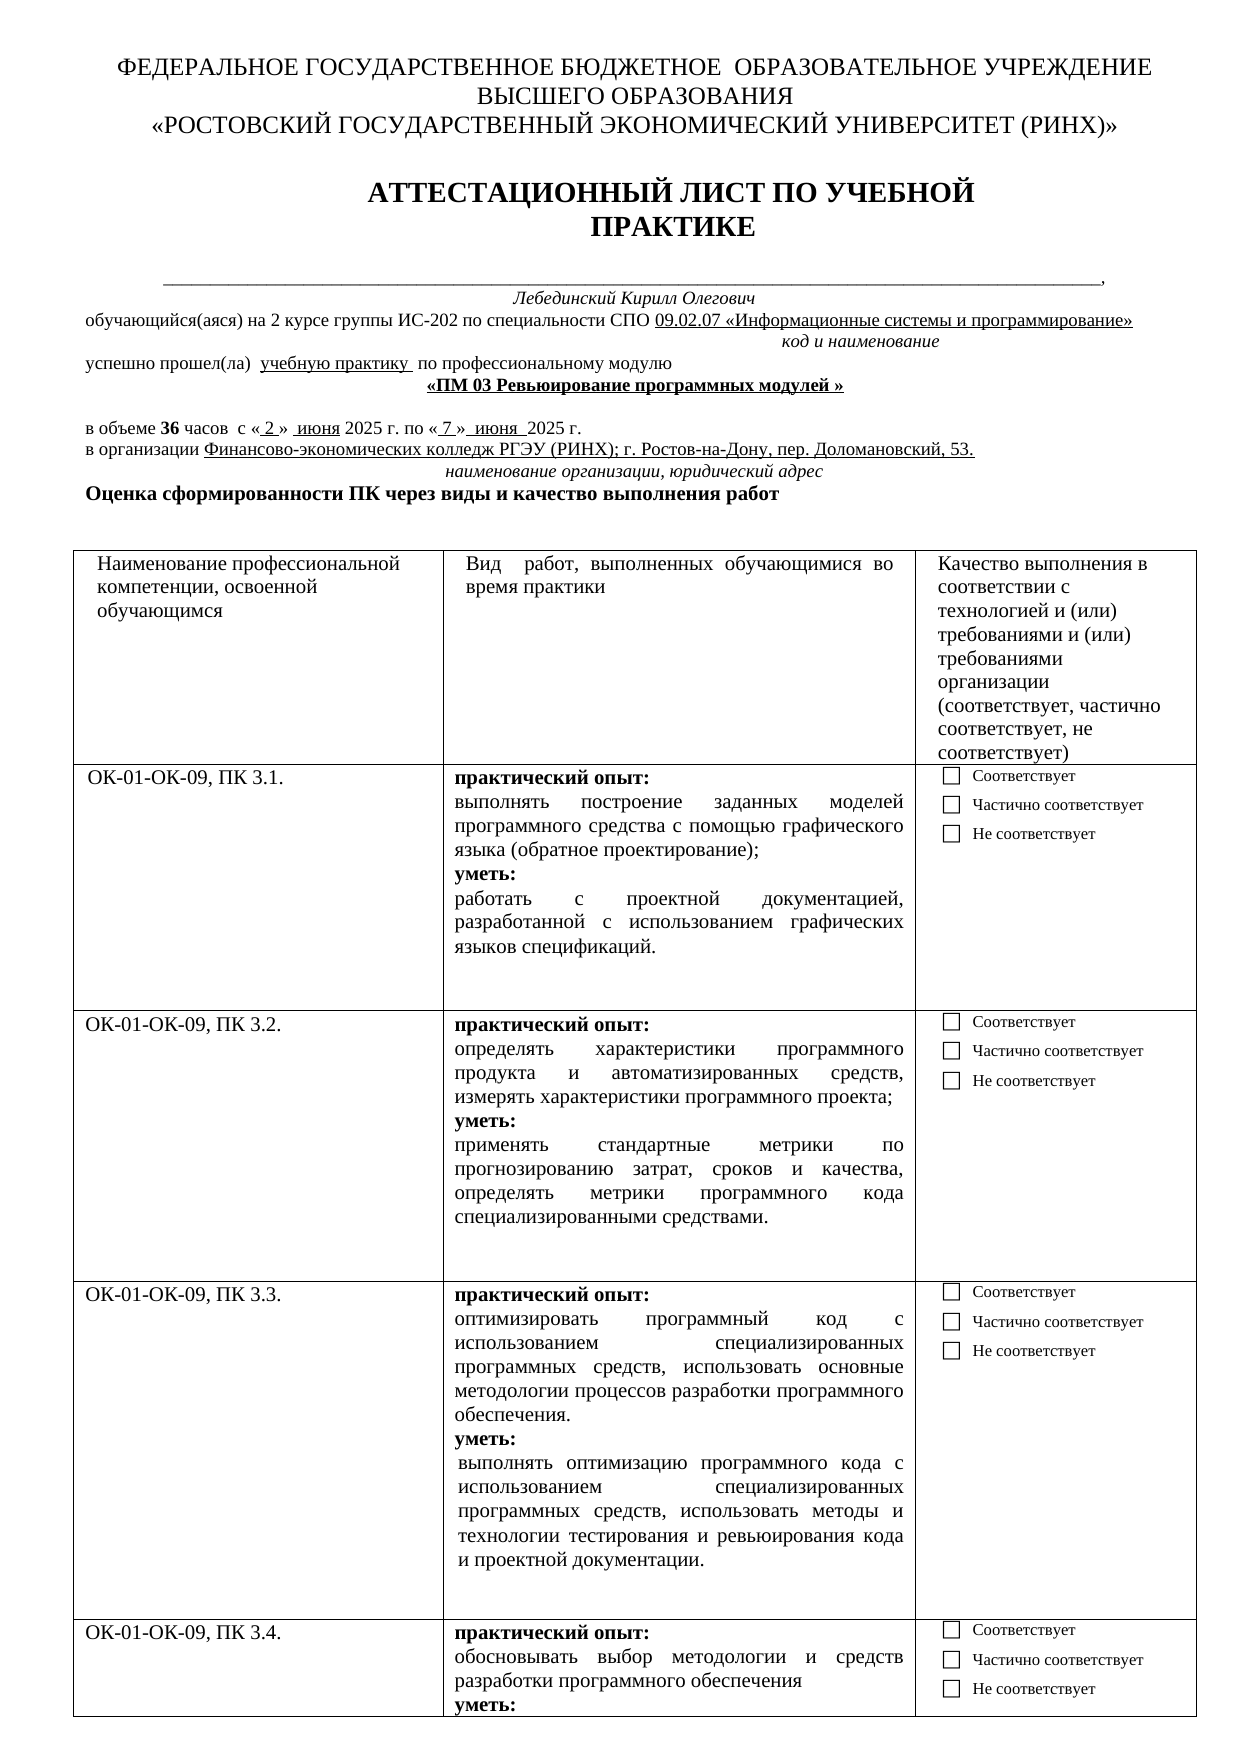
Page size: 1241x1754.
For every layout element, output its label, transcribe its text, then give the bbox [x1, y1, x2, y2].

table_cell ОК-01-ОК-09, ПК 3.3. [74, 1282, 443, 1619]
table_cell практический опыт: оптимизировать программный код с использованием специализированных программных средств, использовать основные методологии процессов разработки программного обеспечения. уметь: выполнять оптимизацию программного кода с использованием специализированных программных средств, использовать методы и технологии тестирования и ревьюирования кода и проектной документации. [444, 1282, 915, 1619]
table_cell ⃞ Соответствует ⃞ Частично соответствует ⃞ Не соответствует [916, 1011, 1196, 1281]
table_cell ⃞ Соответствует ⃞ Частично соответствует ⃞ Не соответствует [916, 765, 1196, 1010]
table_cell ОК-01-ОК-09, ПК 3.2. [74, 1011, 443, 1281]
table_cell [444, 1620, 915, 1716]
table_cell Вид работ, выполненных обучающимися во время практики [444, 551, 915, 764]
table_header ФЕДЕРАЛЬНОЕ ГОСУДАРСТВЕННОЕ БЮДЖЕТНОЕ ОБРАЗОВАТЕЛЬНОЕ УЧРЕЖДЕНИЕ ВЫСШЕГО ОБРАЗОВАНИЯ «РОСТОВСКИЙ ГОСУДАРСТВЕННЫЙ ЭКОНОМИЧЕСКИЙ УНИВЕРСИТЕТ (РИНХ)» АТТЕСТАЦИОННЫЙ ЛИСТ ПО УЧЕБНОЙ ПРАКТИКЕ ____________________________________________________________________________________________________, Лебединский Кирилл Олегович обучающийся(аяся) на 2 курсе группы ИС-202 по специальности СПО 09.02.07 «Информационные системы и программирование» код и наименование успешно прошел(ла) учебную практику по профессиональному модулю «ПМ 03 Ревьюирование программных модулей » в объеме 36 часов с « 2 » июня 2025 г. по « 7 » июня 2025 г. в организации Финансово-экономических колледж РГЭУ (РИНХ); г. Ростов-на-Дону, пер. Доломановский, 53. наименование организации, юридический адрес Оценка сформированности ПК через виды и качество выполнения работ [74, 52, 1196, 550]
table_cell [74, 1620, 443, 1716]
table_cell практический опыт: выполнять построение заданных моделей программного средства с помощью графического языка (обратное проектирование); уметь: работать с проектной документацией, разработанной с использованием графических языков спецификаций. [444, 765, 915, 1010]
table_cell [916, 1620, 1196, 1716]
table_cell Наименование профессиональной компетенции, освоенной обучающимся [74, 551, 443, 764]
table_cell практический опыт: определять характеристики программного продукта и автоматизированных средств, измерять характеристики программного проекта; уметь: применять стандартные метрики по прогнозированию затрат, сроков и качества, определять метрики программного кода специализированными средствами. [444, 1011, 915, 1281]
table_cell ОК-01-ОК-09, ПК 3.1. [74, 765, 443, 1010]
table_cell Качество выполнения в соответствии с технологией и (или) требованиями и (или) требованиями организации (соответствует, частично соответствует, не соответствует) [916, 551, 1196, 764]
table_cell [916, 1282, 1196, 1619]
